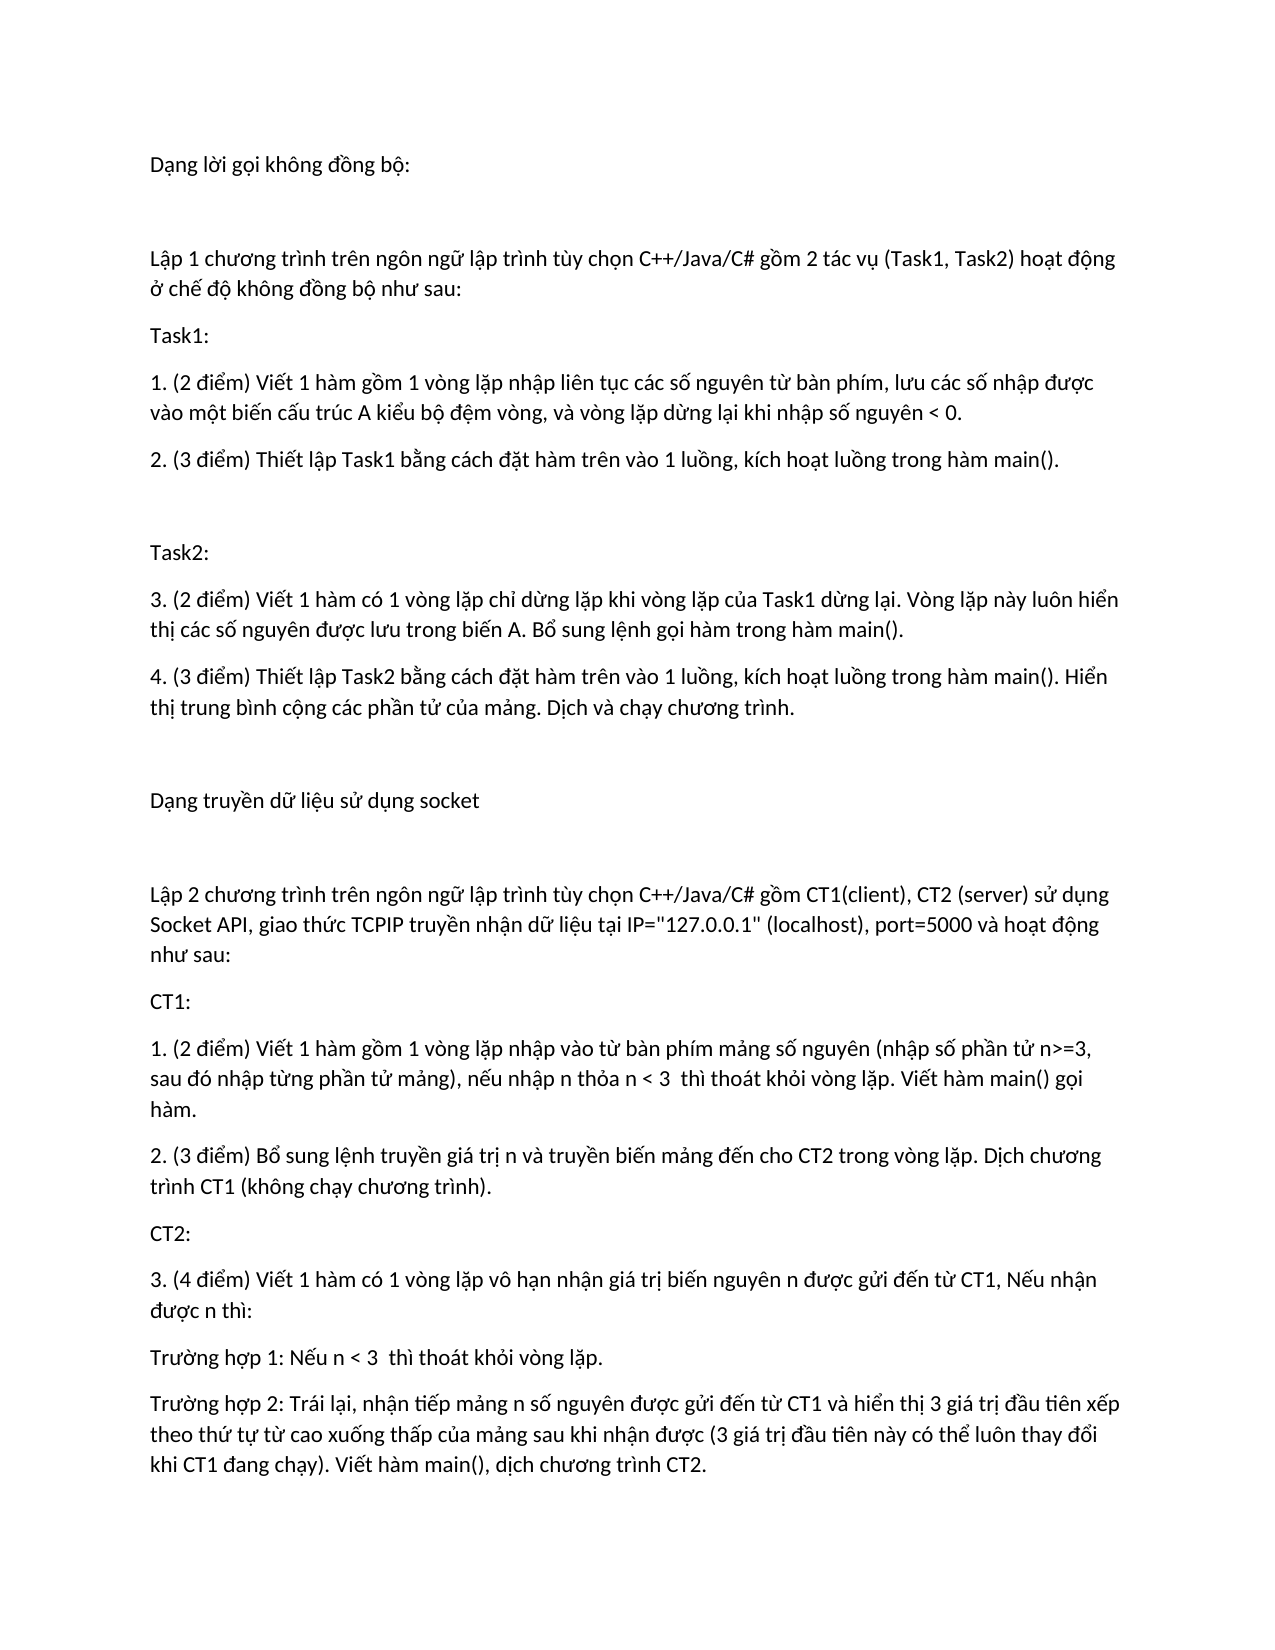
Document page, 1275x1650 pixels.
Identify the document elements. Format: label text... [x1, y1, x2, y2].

text Lập 2 chương trình trên ngôn ngữ lập trình tùy chọn C++/Java/C# gồm CT1(client), CT2 (server) sử dụng Socket API, giao thức TCPIP truyền nhận dữ liệu tại IP="127.0.0.1" (localhost), port=5000 và hoạt động như sau: [150, 880, 1125, 969]
text 2. (3 điểm) Thiết lập Task1 bằng cách đặt hàm trên vào 1 luồng, kích hoạt luồng trong hàm main(). [150, 445, 1125, 473]
text Task1: [150, 321, 1125, 349]
text Trường hợp 2: Trái lại, nhận tiếp mảng n số nguyên được gửi đến từ CT1 và hiển thị 3 giá trị đầu tiên xếp theo thứ tự từ cao xuống thấp của mảng sau khi nhận được (3 giá trị đầu tiên này có thể luôn thay đổi khi CT1 đang chạy). Viết hàm main(), dịch chương trình CT2. [150, 1389, 1125, 1478]
text 2. (3 điểm) Bổ sung lệnh truyền giá trị n và truyền biến mảng đến cho CT2 trong vòng lặp. Dịch chương trình CT1 (không chạy chương trình). [150, 1142, 1125, 1200]
text 1. (2 điểm) Viết 1 hàm gồm 1 vòng lặp nhập liên tục các số nguyên từ bàn phím, lưu các số nhập được vào một biến cấu trúc A kiểu bộ đệm vòng, và vòng lặp dừng lại khi nhập số nguyên < 0. [150, 368, 1125, 426]
text Task2: [150, 538, 1125, 567]
text Lập 1 chương trình trên ngôn ngữ lập trình tùy chọn C++/Java/C# gồm 2 tác vụ (Task1, Task2) hoạt động ở chế độ không đồng bộ như sau: [150, 244, 1125, 302]
text Dạng lời gọi không đồng bộ: [150, 150, 1125, 178]
text CT1: [150, 987, 1125, 1016]
text 3. (2 điểm) Viết 1 hàm có 1 vòng lặp chỉ dừng lặp khi vòng lặp của Task1 dừng lại. Vòng lặp này luôn hiển thị các số nguyên được lưu trong biến A. Bổ sung lệnh gọi hàm trong hàm main(). [150, 585, 1125, 644]
text 3. (4 điểm) Viết 1 hàm có 1 vòng lặp vô hạn nhận giá trị biến nguyên n được gửi đến từ CT1, Nếu nhận được n thì: [150, 1266, 1125, 1324]
text CT2: [150, 1219, 1125, 1247]
text Dạng truyền dữ liệu sử dụng socket [150, 786, 1125, 814]
text Trường hợp 1: Nếu n < 3 thì thoát khỏi vòng lặp. [150, 1343, 1125, 1371]
text 1. (2 điểm) Viết 1 hàm gồm 1 vòng lặp nhập vào từ bàn phím mảng số nguyên (nhập số phần tử n>=3, sau đó nhập từng phần tử mảng), nếu nhập n thỏa n < 3 thì thoát khỏi vòng lặp. Viết hàm main() gọi hàm. [150, 1034, 1125, 1123]
text 4. (3 điểm) Thiết lập Task2 bằng cách đặt hàm trên vào 1 luồng, kích hoạt luồng trong hàm main(). Hiển thị trung bình cộng các phần tử của mảng. Dịch và chạy chương trình. [150, 662, 1125, 721]
